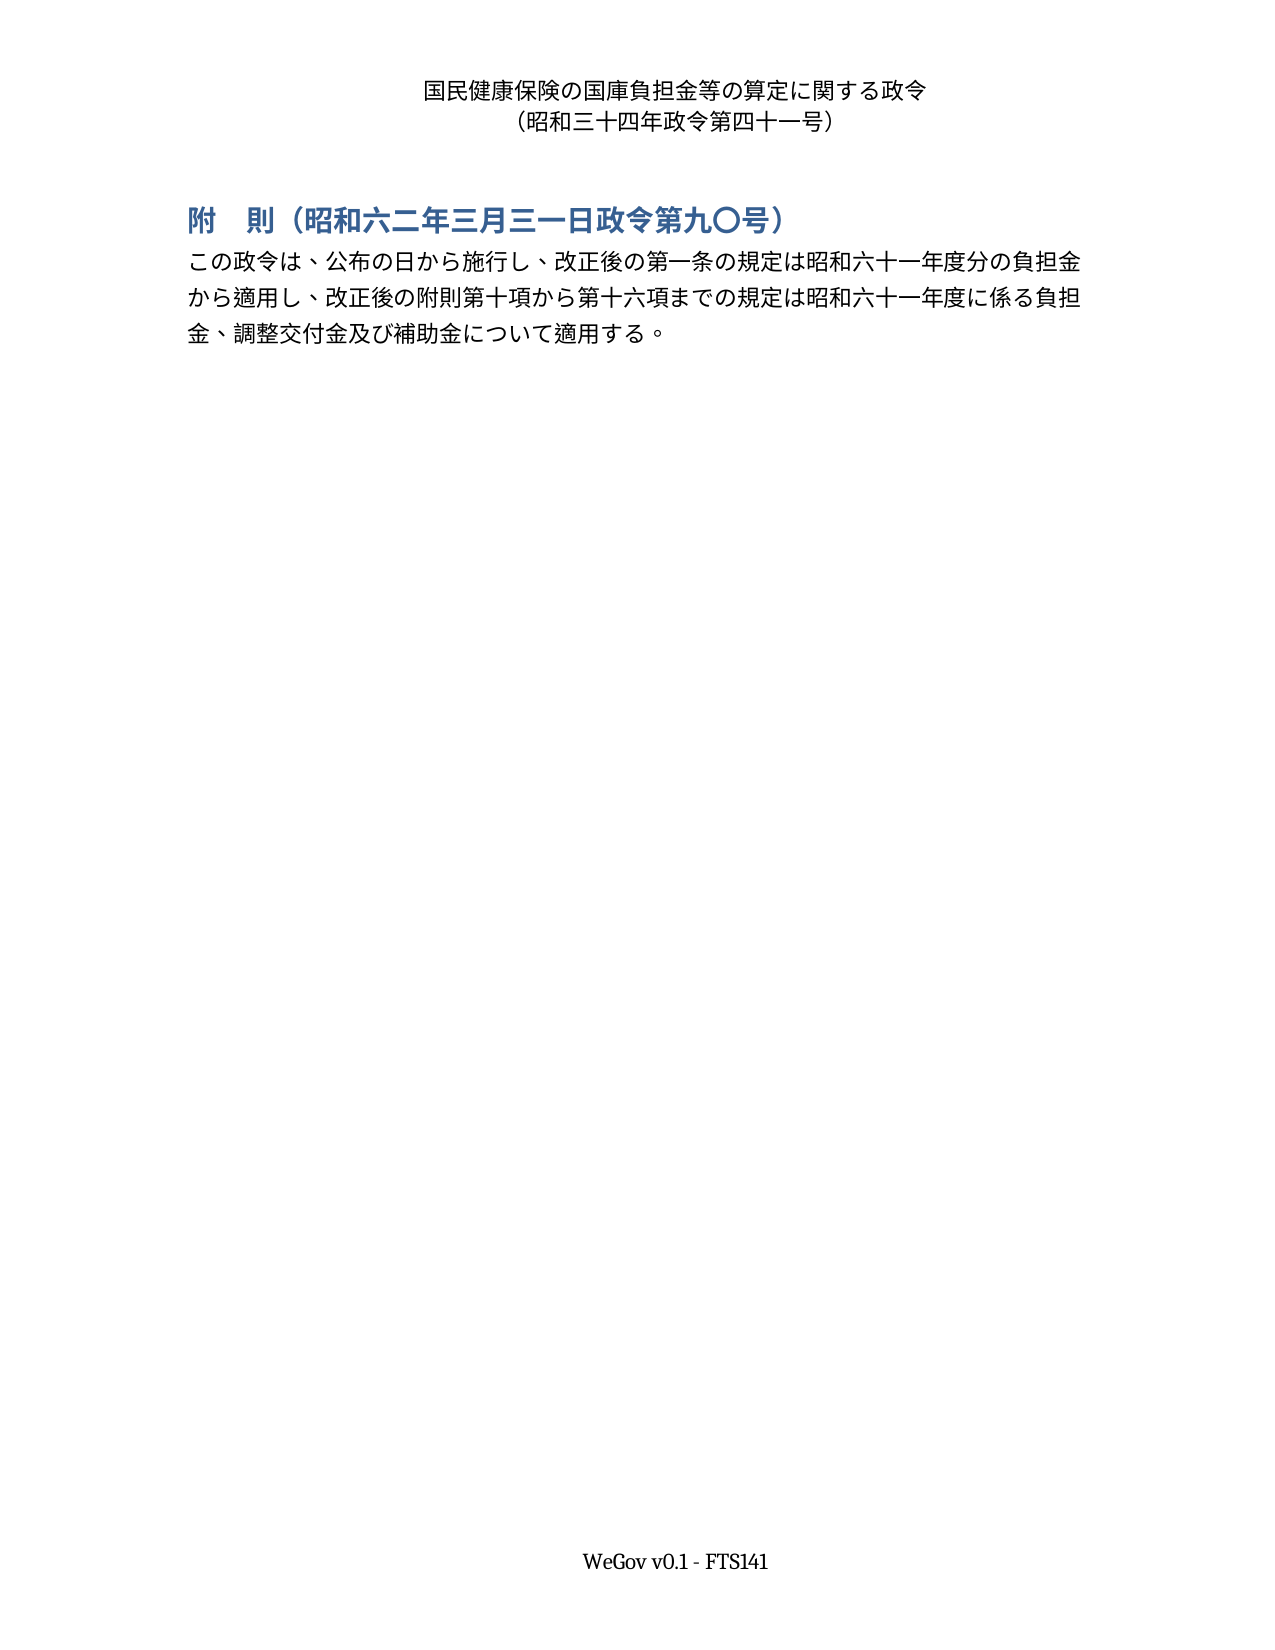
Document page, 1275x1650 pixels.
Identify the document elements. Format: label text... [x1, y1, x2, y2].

subtitle 附 則（昭和六二年三月三一日政令第九〇号） [187, 200, 1087, 240]
text この政令は、公布の日から施行し、改正後の第一条の規定は昭和六十一年度分の負担金から適用し、改正後の附則第十項から第十六項までの規定は昭和六十一年度に係る負担金、調整交付金及び補助金について適用する。 [187, 246, 1087, 349]
